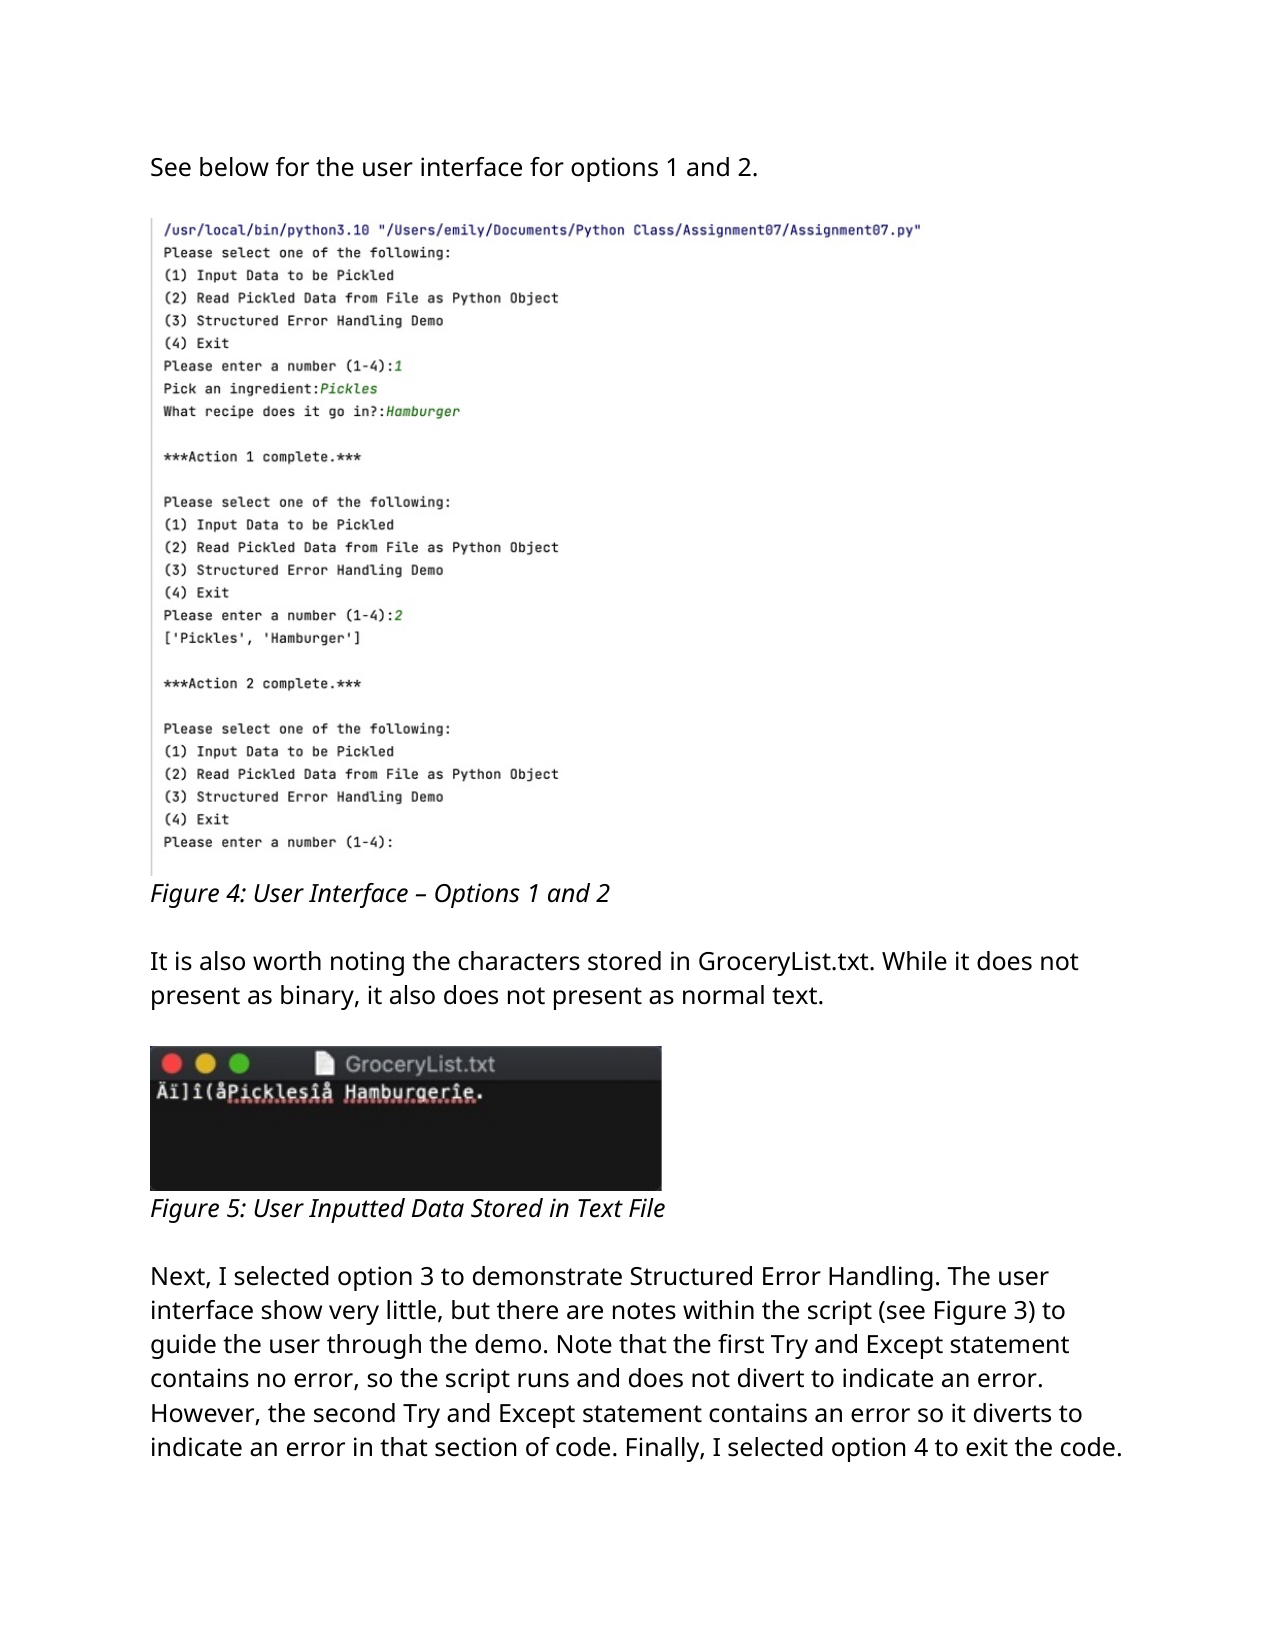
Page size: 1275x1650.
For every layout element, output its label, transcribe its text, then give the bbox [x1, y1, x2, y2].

text It is also worth noting the characters stored in GroceryList.txt. While it does not present as binary, it also does not present as normal text. [150, 944, 1125, 1012]
picture [150, 1046, 662, 1191]
text See below for the user interface for options 1 and 2. [150, 150, 1125, 184]
text Figure 4: User Interface – Options 1 and 2 [150, 876, 1125, 910]
text Next, I selected option 3 to demonstrate Structured Error Handling. The user interface show very little, but there are notes within the script (see Figure 3) to guide the user through the demo. Note that the first Try and Except statement contains no error, so the script runs and does not divert to indicate an error. However, the second Try and Except statement contains an error so it diverts to indicate an error in that section of code. Finally, I selected option 4 to exit the code. [150, 1259, 1125, 1463]
text Figure 5: User Inputted Data Stored in Text File [150, 1191, 1125, 1225]
picture [150, 218, 1125, 876]
